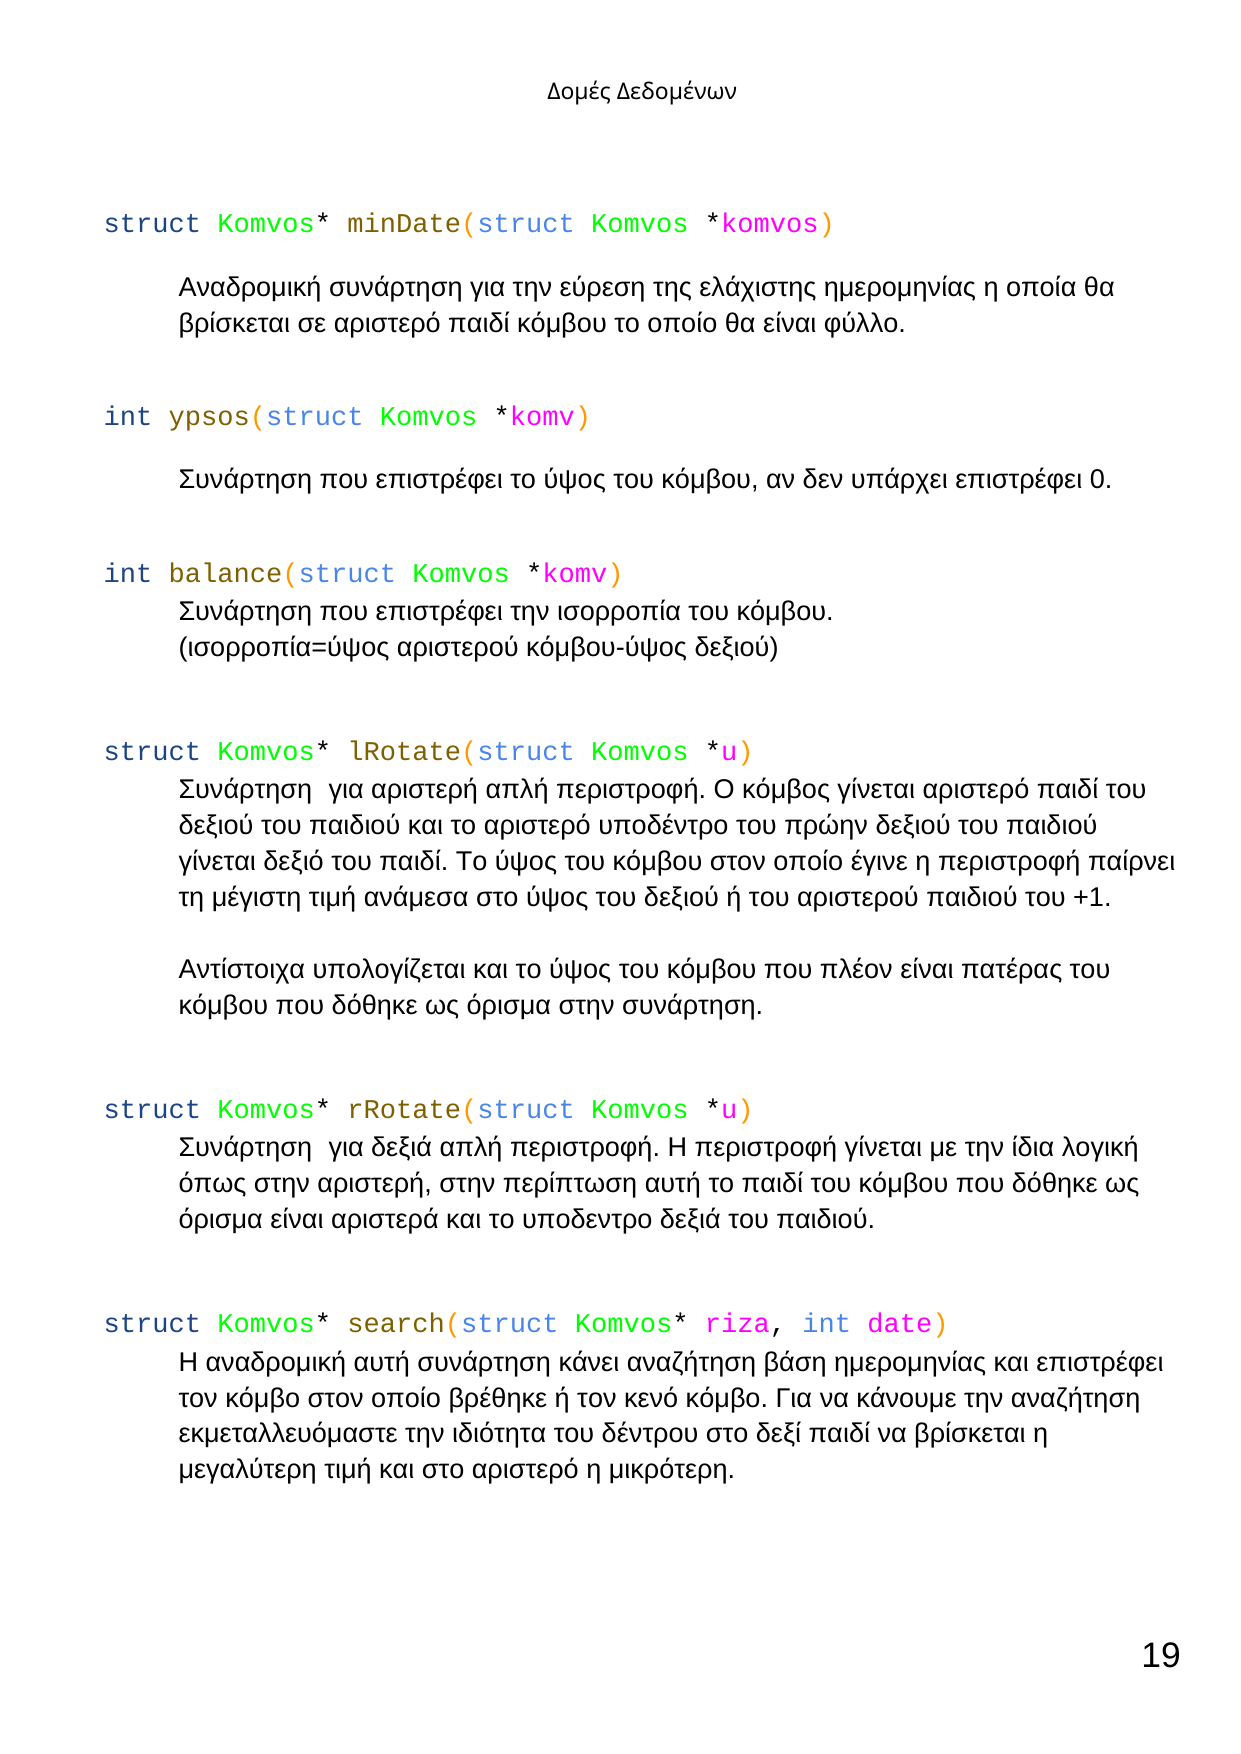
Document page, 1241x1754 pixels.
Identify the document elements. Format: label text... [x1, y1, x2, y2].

text struct Komvos* search(struct Komvos* riza, int date) [103, 1310, 1181, 1341]
text Συνάρτηση για δεξιά απλή περιστροφή. Η περιστροφή γίνεται με την ίδια λογική όπως στην αριστερή, στην περίπτωση αυτή το παιδί του κόμβου που δόθηκε ως όρισμα είναι αριστερά και το υποδεντρο δεξιά του παιδιού. [178, 1131, 1181, 1234]
text struct Komvos* minDate(struct Komvos *komvos) [103, 210, 1181, 241]
text Συνάρτηση για αριστερή απλή περιστροφή. O κόμβος γίνεται αριστερό παιδί του δεξιού του παιδιού και το αριστερό υποδέντρο του πρώην δεξιού του παιδιού γίνεται δεξιό του παιδί. Το ύψος του κόμβου στον οποίο έγινε η περιστροφή παίρνει τη μέγιστη τιμή ανάμεσα στο ύψος του δεξιού ή του αριστερού παιδιού του +1. [178, 773, 1181, 912]
text struct Komvos* rRotate(struct Komvos *u) [103, 1096, 1181, 1127]
text Αντίστοιχα υπολογίζεται και το ύψος του κόμβου που πλέον είναι πατέρας του κόμβου που δόθηκε ως όρισμα στην συνάρτηση. [178, 953, 1181, 1020]
text struct Komvos* lRotate(struct Komvos *u) [103, 738, 1181, 768]
text Αναδρομική συνάρτηση για την εύρεση της ελάχιστης ημερομηνίας η οποία θα βρίσκεται σε αριστερό παιδί κόμβου το οποίο θα είναι φύλλο. [178, 271, 1181, 338]
text Συνάρτηση που επιστρέφει το ύψος του κόμβου, αν δεν υπάρχει επιστρέφει 0. [178, 463, 1181, 494]
text Η αναδρομική αυτή συνάρτηση κάνει αναζήτηση βάση ημερομηνίας και επιστρέφει τον κόμβο στον οποίο βρέθηκε ή τον κενό κόμβο. Για να κάνουμε την αναζήτηση εκμεταλλευόμαστε την ιδιότητα του δέντρου στο δεξί παιδί να βρίσκεται η μεγαλύτερη τιμή και στο αριστερό η μικρότερη. [178, 1346, 1181, 1485]
text int balance(struct Komvos *komv) [103, 559, 1181, 590]
text Συνάρτηση που επιστρέφει την ισορροπία του κόμβου. [178, 595, 1181, 626]
text (ισορροπία=ύψος αριστερού κόμβου-ύψος δεξιού) [178, 631, 1181, 662]
text int ypsos(struct Komvos *komv) [103, 403, 1181, 433]
